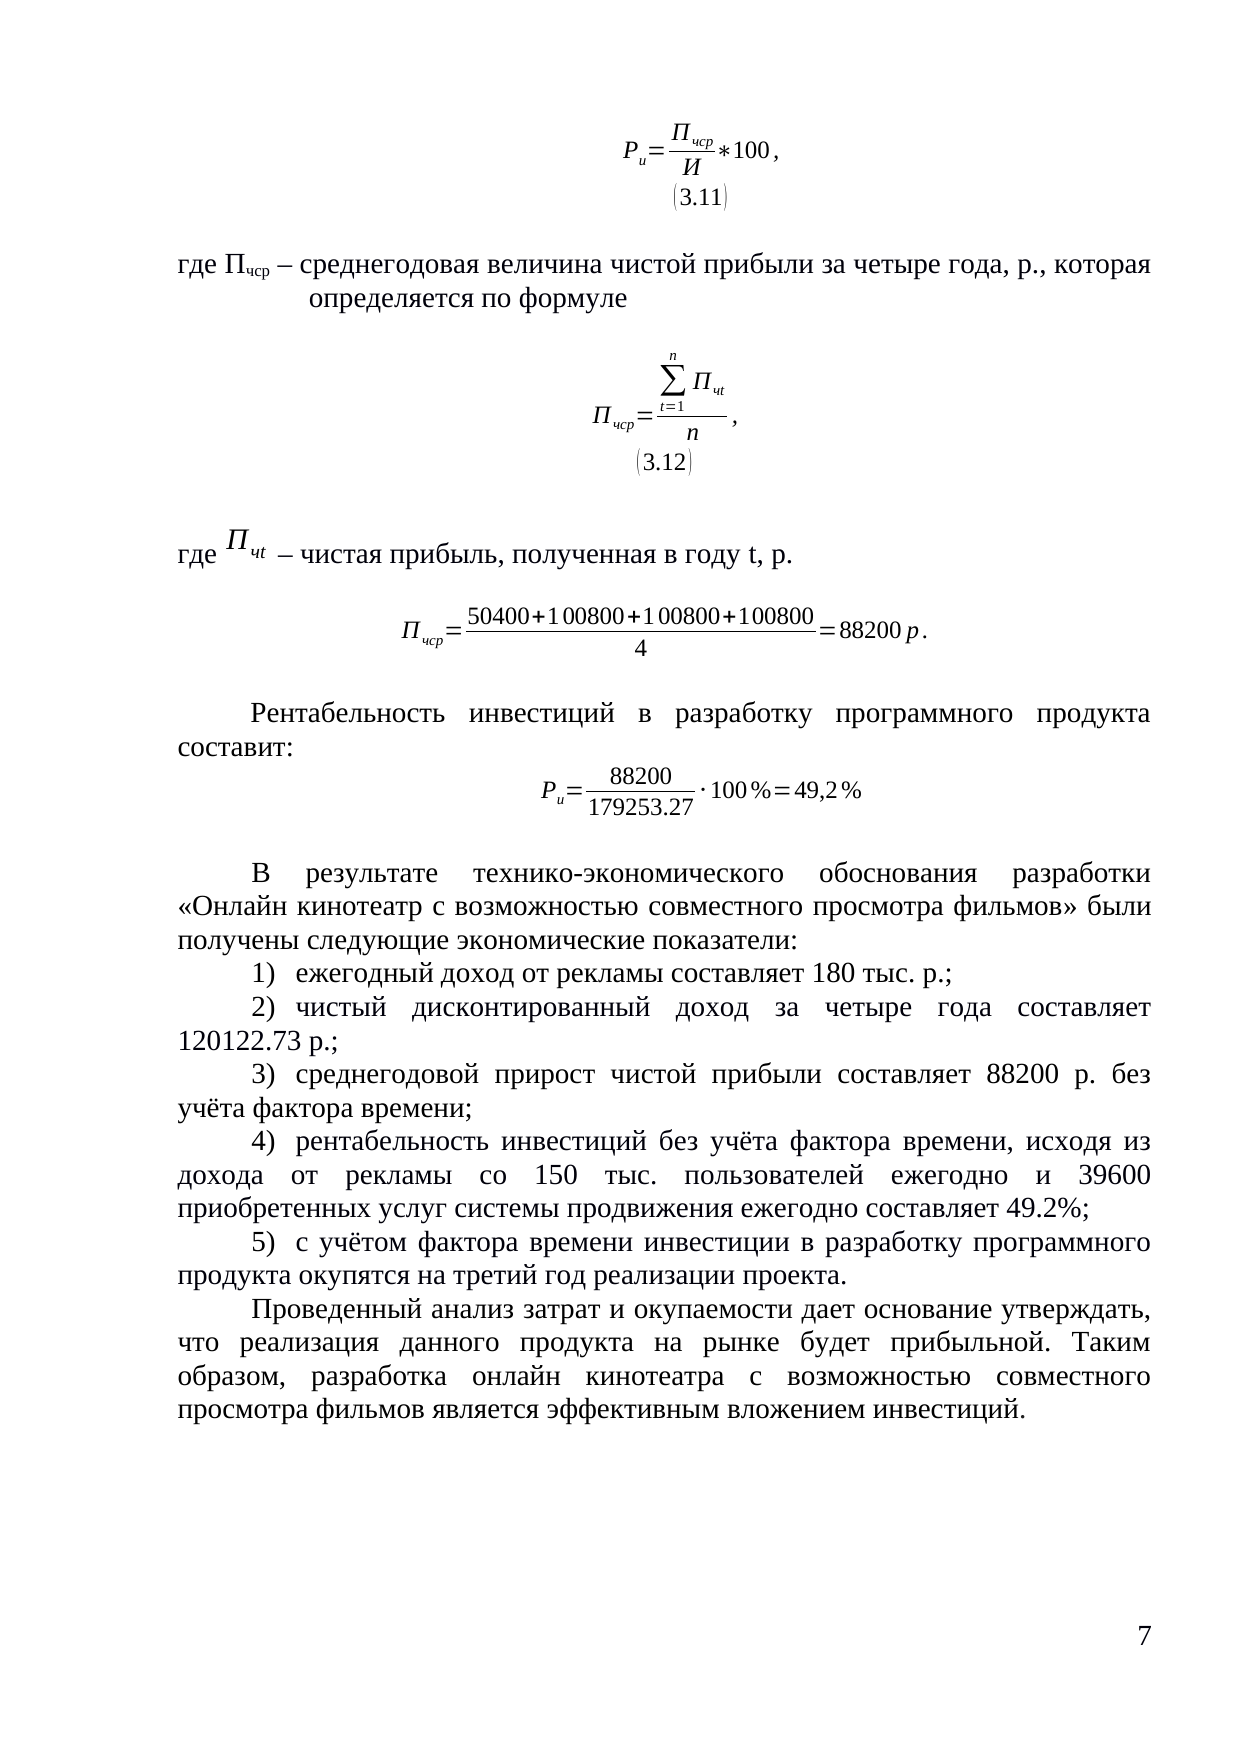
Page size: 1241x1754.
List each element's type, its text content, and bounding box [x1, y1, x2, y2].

list среднегодовой прирост чистой прибыли составляет 88200 р. без учёта фактора времени; [177, 1056, 1152, 1123]
text В результате технико-экономического обоснования разработки «Онлайн кинотеатр с возможностью совместного просмотра фильмов» были получены следующие экономические показатели: [177, 855, 1152, 956]
text где Пчср – среднегодовая величина чистой прибыли за четыре года, р., которая определяется по формуле [177, 246, 1152, 313]
list с учётом фактора времени инвестиции в разработку программного продукта окупятся на третий год реализации проекта. [177, 1224, 1152, 1291]
text Проведенный анализ затрат и окупаемости дает основание утверждать, что реализация данного продукта на рынке будет прибыльной. Таким образом, разработка онлайн кинотеатра с возможностью совместного просмотра фильмов является эффективным вложением инвестиций. [177, 1291, 1152, 1425]
text где – чистая прибыль, полученная в году t, р. [177, 523, 1152, 569]
text Рентабельность инвестиций в разработку программного продукта составит: [177, 695, 1151, 762]
list чистый дисконтированный доход за четыре года составляет 120122.73 р.; [177, 989, 1152, 1056]
list ежегодный доход от рекламы составляет 180 тыс. р.; [177, 956, 1152, 989]
list рентабельность инвестиций без учёта фактора времени, исходя из дохода от рекламы со 150 тыс. пользователей ежегодно и 39600 приобретенных услуг системы продвижения ежегодно составляет 49.2%; [177, 1123, 1152, 1224]
